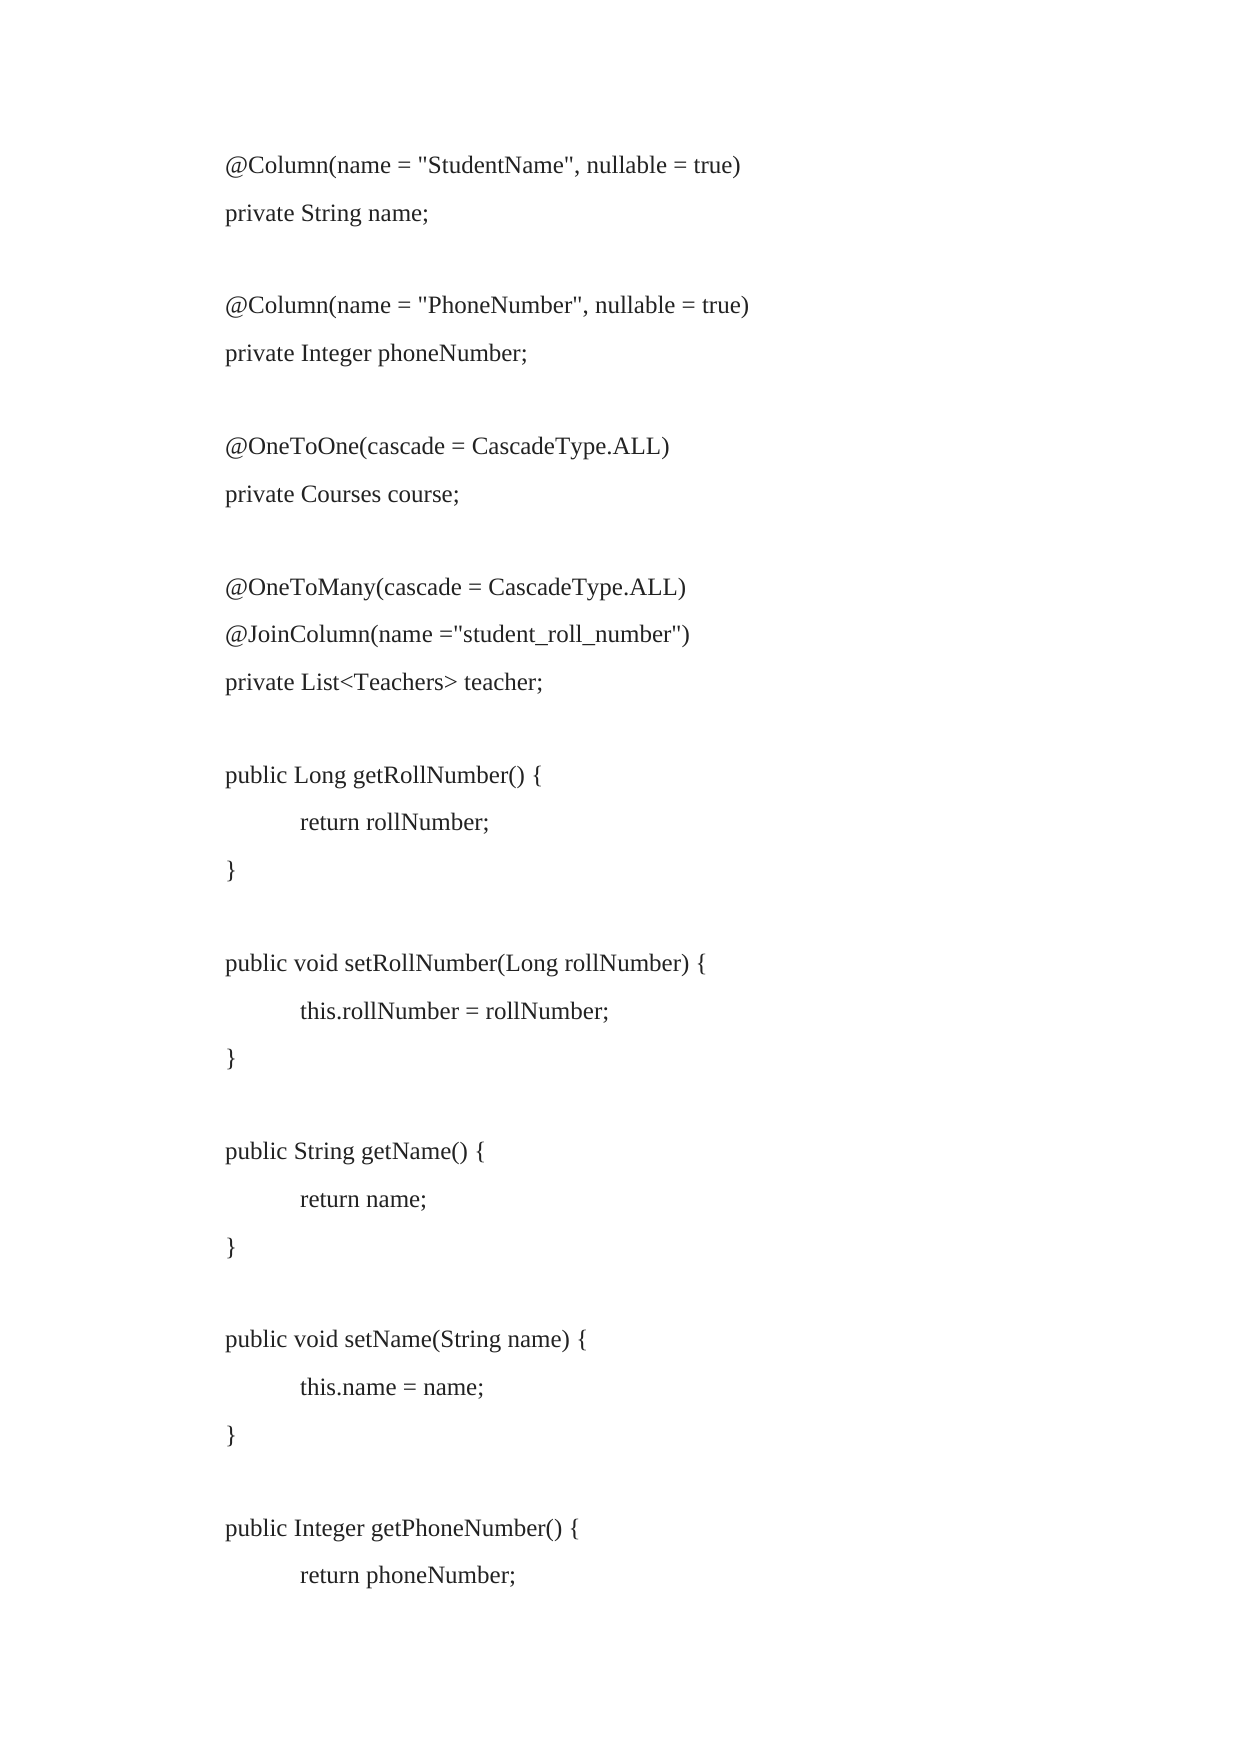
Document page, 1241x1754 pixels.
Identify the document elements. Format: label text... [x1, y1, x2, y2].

text public Long getRollNumber() { [150, 760, 1090, 788]
text public String getName() { [150, 1136, 1090, 1165]
text @OneToMany(cascade = CascadeType.ALL) [150, 572, 1090, 600]
text public void setRollNumber(Long rollNumber) { [150, 948, 1090, 977]
text } [150, 1232, 1090, 1260]
text this.name = name; [150, 1372, 1090, 1401]
text public Integer getPhoneNumber() { [150, 1513, 1090, 1541]
text return rollNumber; [150, 807, 1090, 836]
text @JoinColumn(name ="student_roll_number") [150, 619, 1090, 648]
text private Integer phoneNumber; [150, 338, 1090, 367]
text public void setName(String name) { [150, 1324, 1090, 1353]
text this.rollNumber = rollNumber; [150, 996, 1090, 1024]
text private String name; [150, 198, 1090, 226]
text @Column(name = "PhoneNumber", nullable = true) [150, 291, 1090, 319]
text return name; [150, 1184, 1090, 1213]
text } [150, 855, 1090, 884]
text private List<Teachers> teacher; [150, 667, 1090, 696]
text @Column(name = "StudentName", nullable = true) [150, 150, 1090, 179]
text @OneToOne(cascade = CascadeType.ALL) [150, 431, 1090, 460]
text private Courses course; [150, 479, 1090, 507]
text } [150, 1043, 1090, 1072]
text return phoneNumber; [150, 1560, 1090, 1589]
text } [150, 1420, 1090, 1449]
